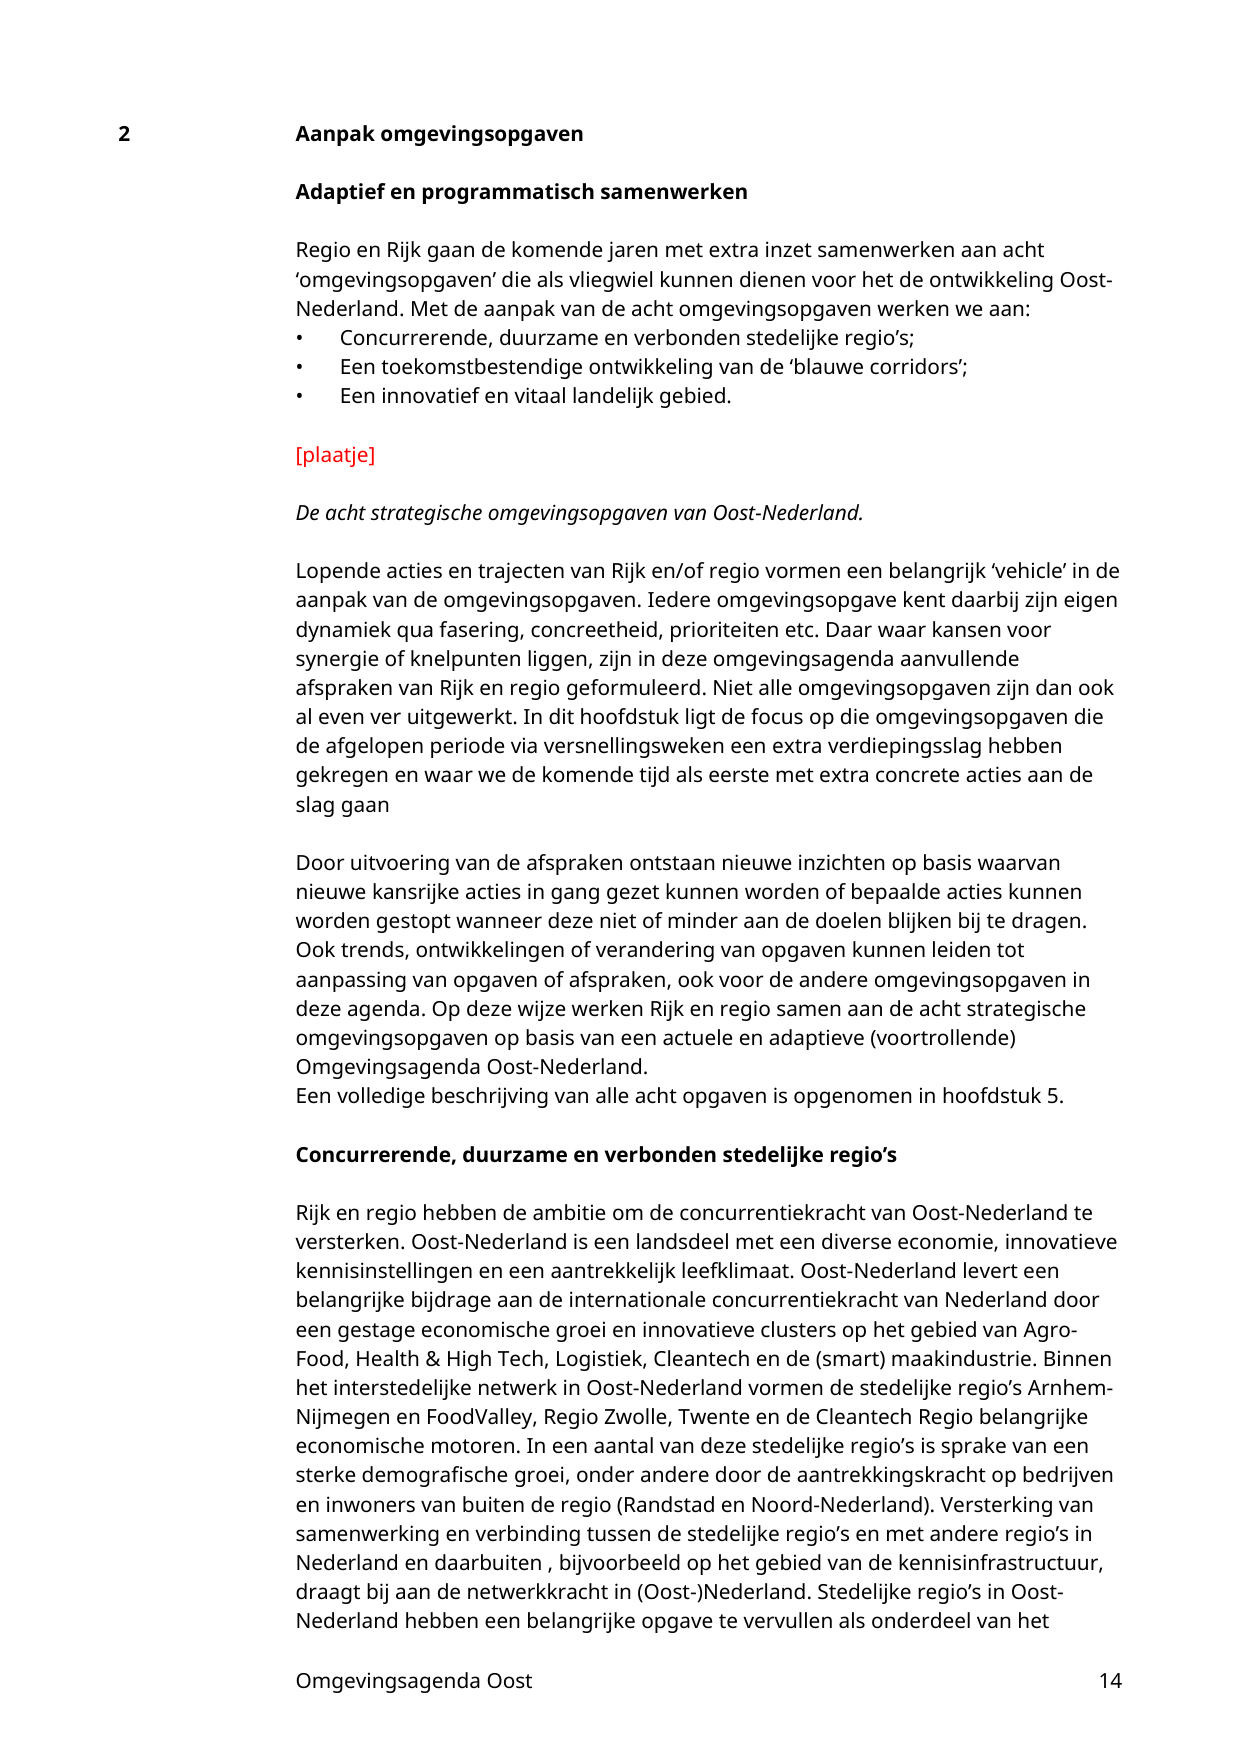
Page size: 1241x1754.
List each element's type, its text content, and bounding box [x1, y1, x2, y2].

text • Een innovatief en vitaal landelijk gebied. [295, 381, 1122, 410]
text 2 Aanpak omgevingsopgaven [118, 118, 1122, 147]
text De acht strategische omgevingsopgaven van Oost-Nederland. [295, 497, 1122, 526]
text Regio en Rijk gaan de komende jaren met extra inzet samenwerken aan acht ‘omgevingsopgaven’ die als vliegwiel kunnen dienen voor het de ontwikkeling Oost-Nederland. Met de aanpak van de acht omgevingsopgaven werken we aan: [295, 235, 1122, 322]
text Lopende acties en trajecten van Rijk en/of regio vormen een belangrijk ‘vehicle’ in de aanpak van de omgevingsopgaven. Iedere omgevingsopgave kent daarbij zijn eigen dynamiek qua fasering, concreetheid, prioriteiten etc. Daar waar kansen voor synergie of knelpunten liggen, zijn in deze omgevingsagenda aanvullende afspraken van Rijk en regio geformuleerd. Niet alle omgevingsopgaven zijn dan ook al even ver uitgewerkt. In dit hoofdstuk ligt de focus op die omgevingsopgaven die de afgelopen periode via versnellingsweken een extra verdiepingsslag hebben gekregen en waar we de komende tijd als eerste met extra concrete acties aan de slag gaan [295, 556, 1122, 818]
text Concurrerende, duurzame en verbonden stedelijke regio’s [118, 1139, 1122, 1168]
text Een volledige beschrijving van alle acht opgaven is opgenomen in hoofdstuk 5. [295, 1081, 1122, 1110]
text Adaptief en programmatisch samenwerken [118, 176, 1122, 206]
text Door uitvoering van de afspraken ontstaan nieuwe inzichten op basis waarvan nieuwe kansrijke acties in gang gezet kunnen worden of bepaalde acties kunnen worden gestopt wanneer deze niet of minder aan de doelen blijken bij te dragen. Ook trends, ontwikkelingen of verandering van opgaven kunnen leiden tot aanpassing van opgaven of afspraken, ook voor de andere omgevingsopgaven in deze agenda. Op deze wijze werken Rijk en regio samen aan de acht strategische omgevingsopgaven op basis van een actuele en adaptieve (voortrollende) Omgevingsagenda Oost-Nederland. [295, 847, 1122, 1081]
text [plaatje] [295, 439, 1122, 468]
text • Concurrerende, duurzame en verbonden stedelijke regio’s; [295, 322, 1122, 351]
text • Een toekomstbestendige ontwikkeling van de ‘blauwe corridors’; [295, 351, 1122, 381]
